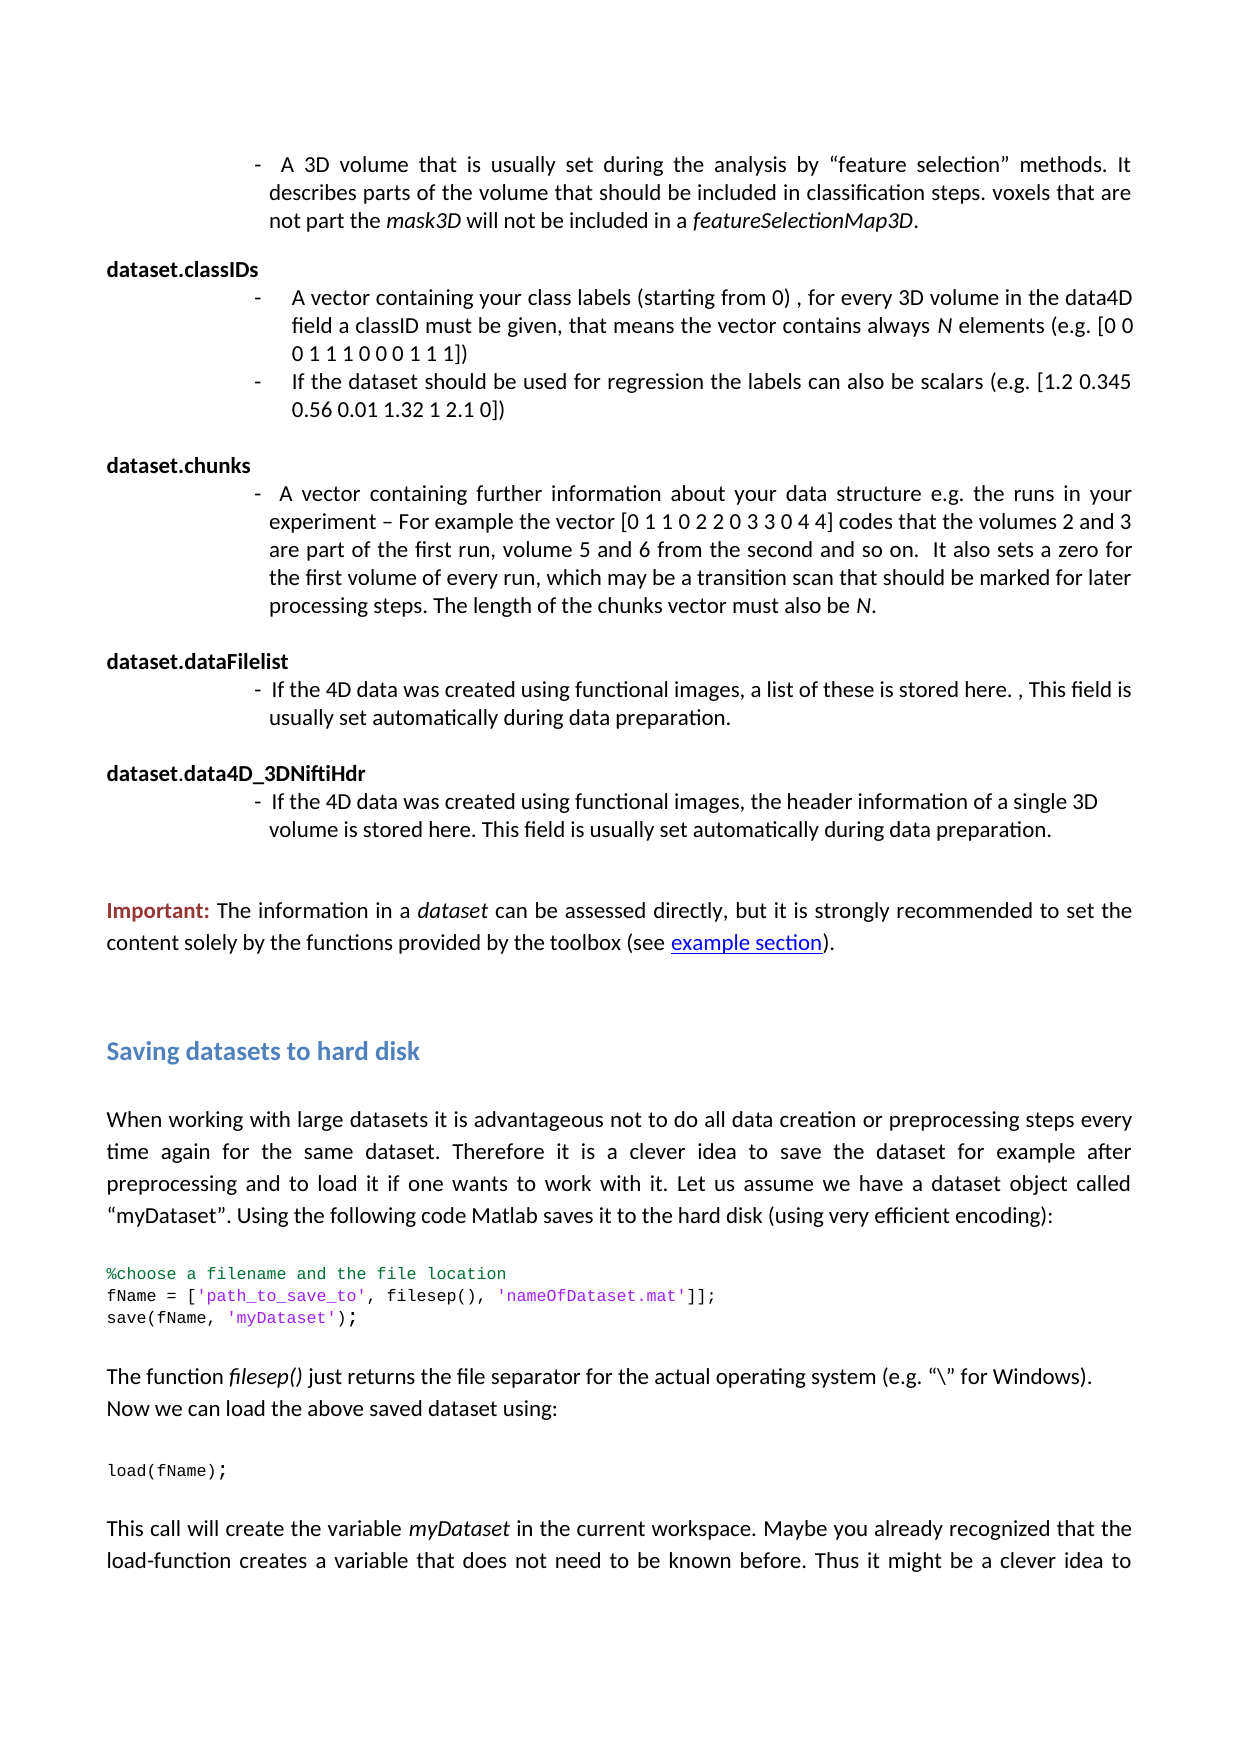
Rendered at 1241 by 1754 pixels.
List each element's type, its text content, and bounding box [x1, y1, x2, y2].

text dataset.classIDs [106, 255, 1134, 283]
subtitle Saving datasets to hard disk [106, 1034, 1134, 1068]
text dataset.data4D_3DNiftiHdr [106, 759, 1134, 787]
list A vector containing your class labels (starting from 0) , for every 3D volume in the data4D field a classID must be given, that means the vector contains always N elements (e.g. [0 0 0 1 1 1 0 0 0 1 1 1]) [254, 283, 1134, 367]
text Important: The information in a dataset can be assessed directly, but it is strongly recommended to set the content solely by the functions provided by the toolbox (see example section). [106, 896, 1134, 957]
text - A 3D volume that is usually set during the analysis by “feature selection” methods. It describes parts of the volume that should be included in classification steps. voxels that are not part the mask3D will not be included in a featureSelectionMap3D. [254, 150, 1134, 234]
text load(fName); [106, 1458, 1134, 1482]
text fName = ['path_to_save_to', filesep(), 'nameOfDataset.mat']]; [106, 1287, 1134, 1306]
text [106, 1514, 1134, 1574]
text - If the 4D data was created using functional images, a list of these is stored here. , This field is usually set automatically during data preparation. [254, 675, 1134, 731]
text The function filesep() just returns the file separator for the actual operating system (e.g. “\” for Windows). Now we can load the above saved dataset using: [106, 1362, 1134, 1422]
text dataset.dataFilelist [106, 647, 1134, 675]
text dataset.chunks [106, 451, 1134, 479]
text %choose a filename and the file location [106, 1266, 1134, 1284]
text When working with large datasets it is advantageous not to do all data creation or preprocessing steps every time again for the same dataset. Therefore it is a clever idea to save the dataset for example after preprocessing and to load it if one wants to work with it. Let us assume we have a dataset object called “myDataset”. Using the following code Matlab saves it to the hard disk (using very efficient encoding): [106, 1105, 1134, 1229]
text - If the 4D data was created using functional images, the header information of a single 3D volume is stored here. This field is usually set automatically during data preparation. [254, 787, 1134, 843]
text save(fName, 'myDataset'); [106, 1306, 1134, 1330]
text - A vector containing further information about your data structure e.g. the runs in your experiment – For example the vector [0 1 1 0 2 2 0 3 3 0 4 4] codes that the volumes 2 and 3 are part of the first run, volume 5 and 6 from the second and so on. It also sets a zero for the first volume of every run, which may be a transition scan that should be marked for later processing steps. The length of the chunks vector must also be N. [254, 479, 1134, 619]
list If the dataset should be used for regression the labels can also be scalars (e.g. [1.2 0.345 0.56 0.01 1.32 1 2.1 0]) [254, 367, 1134, 423]
